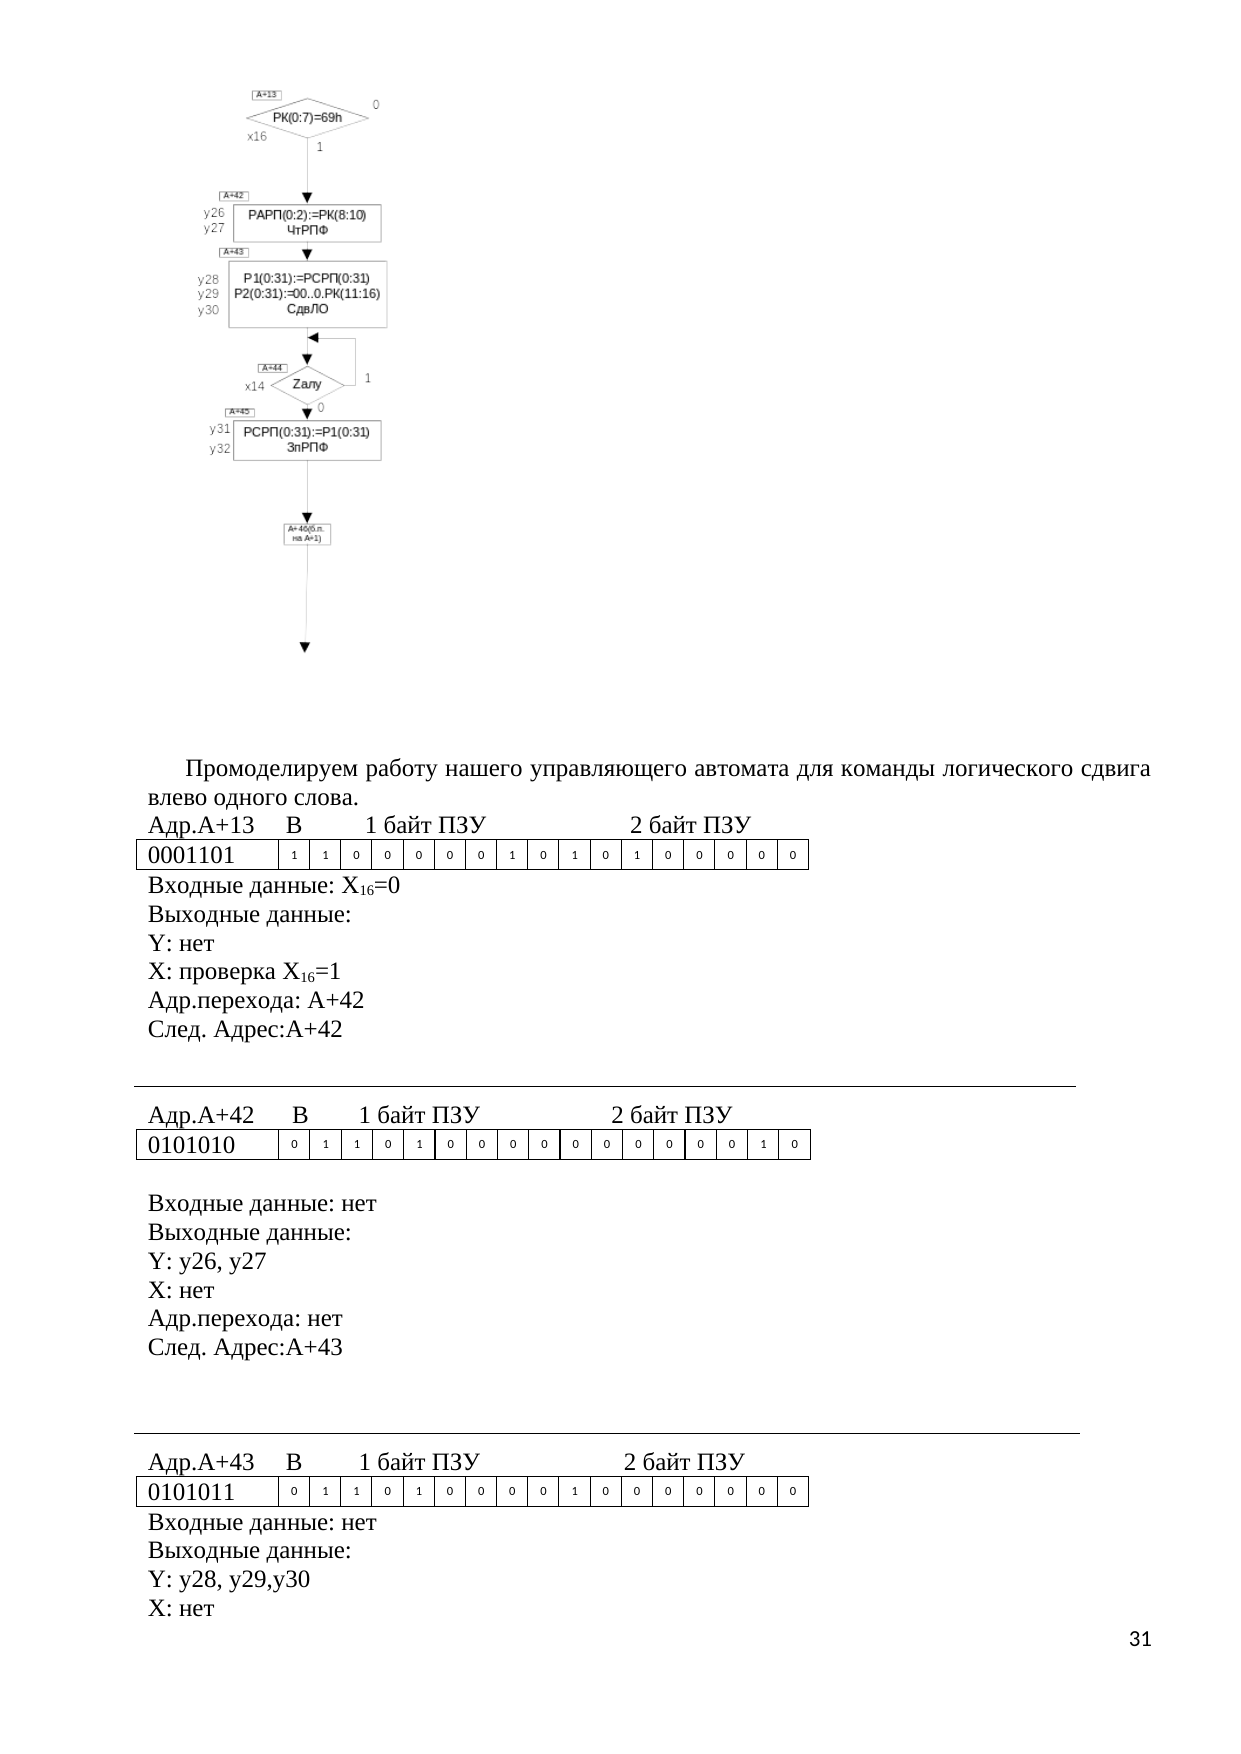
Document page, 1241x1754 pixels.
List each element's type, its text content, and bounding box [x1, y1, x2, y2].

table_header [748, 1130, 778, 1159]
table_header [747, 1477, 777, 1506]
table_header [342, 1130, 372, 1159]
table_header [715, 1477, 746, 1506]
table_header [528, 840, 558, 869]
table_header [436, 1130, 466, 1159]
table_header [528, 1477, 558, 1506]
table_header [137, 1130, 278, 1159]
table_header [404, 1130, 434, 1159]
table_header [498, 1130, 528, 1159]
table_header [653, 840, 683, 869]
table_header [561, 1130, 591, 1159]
text Адр.перехода: нет [148, 1303, 1152, 1332]
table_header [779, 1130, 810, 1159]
text Y: нет [148, 928, 1152, 956]
text Y: у26, у27 [148, 1246, 1152, 1275]
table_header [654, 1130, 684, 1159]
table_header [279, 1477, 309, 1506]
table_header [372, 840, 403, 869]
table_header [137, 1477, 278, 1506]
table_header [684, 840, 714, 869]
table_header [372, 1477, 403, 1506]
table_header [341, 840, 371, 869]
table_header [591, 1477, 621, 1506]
text Адр.перехода: А+42 [148, 985, 1152, 1014]
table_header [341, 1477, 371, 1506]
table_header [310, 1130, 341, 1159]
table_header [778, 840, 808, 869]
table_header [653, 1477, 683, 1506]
text X: нет [148, 1593, 1152, 1622]
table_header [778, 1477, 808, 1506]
text След. Адрес:A+43 [148, 1332, 1152, 1361]
text Входные данные: нет [148, 1507, 1152, 1536]
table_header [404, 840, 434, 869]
text Адр.A+13 В 1 байт ПЗУ 2 байт ПЗУ [148, 811, 1152, 839]
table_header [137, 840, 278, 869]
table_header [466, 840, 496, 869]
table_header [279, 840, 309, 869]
text Входные данные: нет [148, 1188, 1152, 1217]
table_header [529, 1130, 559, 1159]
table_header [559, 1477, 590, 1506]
text Выходные данные: [148, 1217, 1152, 1246]
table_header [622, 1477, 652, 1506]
text Y: у28, у29,y30 [148, 1564, 1152, 1593]
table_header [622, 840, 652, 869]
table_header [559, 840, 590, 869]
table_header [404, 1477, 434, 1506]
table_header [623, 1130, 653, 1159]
text Входные данные: Х16=0 [148, 870, 1152, 899]
text Адр.A+43 В 1 байт ПЗУ 2 байт ПЗУ [148, 1447, 1152, 1476]
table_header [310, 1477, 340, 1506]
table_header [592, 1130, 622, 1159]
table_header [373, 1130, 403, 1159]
text X: проверка Х16=1 [148, 956, 1152, 985]
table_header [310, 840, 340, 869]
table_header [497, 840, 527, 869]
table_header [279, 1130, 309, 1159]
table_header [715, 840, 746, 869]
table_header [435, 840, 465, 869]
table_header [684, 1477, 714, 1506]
text Промоделируем работу нашего управляющего автомата для команды логического сдвига влево одного слова. [148, 753, 1152, 811]
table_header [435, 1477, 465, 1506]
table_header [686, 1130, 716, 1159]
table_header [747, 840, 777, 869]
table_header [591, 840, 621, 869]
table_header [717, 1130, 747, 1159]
text X: нет [148, 1275, 1152, 1303]
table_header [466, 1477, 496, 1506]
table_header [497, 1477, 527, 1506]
text Выходные данные: [148, 899, 1152, 928]
text Выходные данные: [148, 1536, 1152, 1564]
text Адр.A+42 В 1 байт ПЗУ 2 байт ПЗУ [148, 1100, 1152, 1129]
text След. Адрес:A+42 [148, 1014, 1152, 1043]
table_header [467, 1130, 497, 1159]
